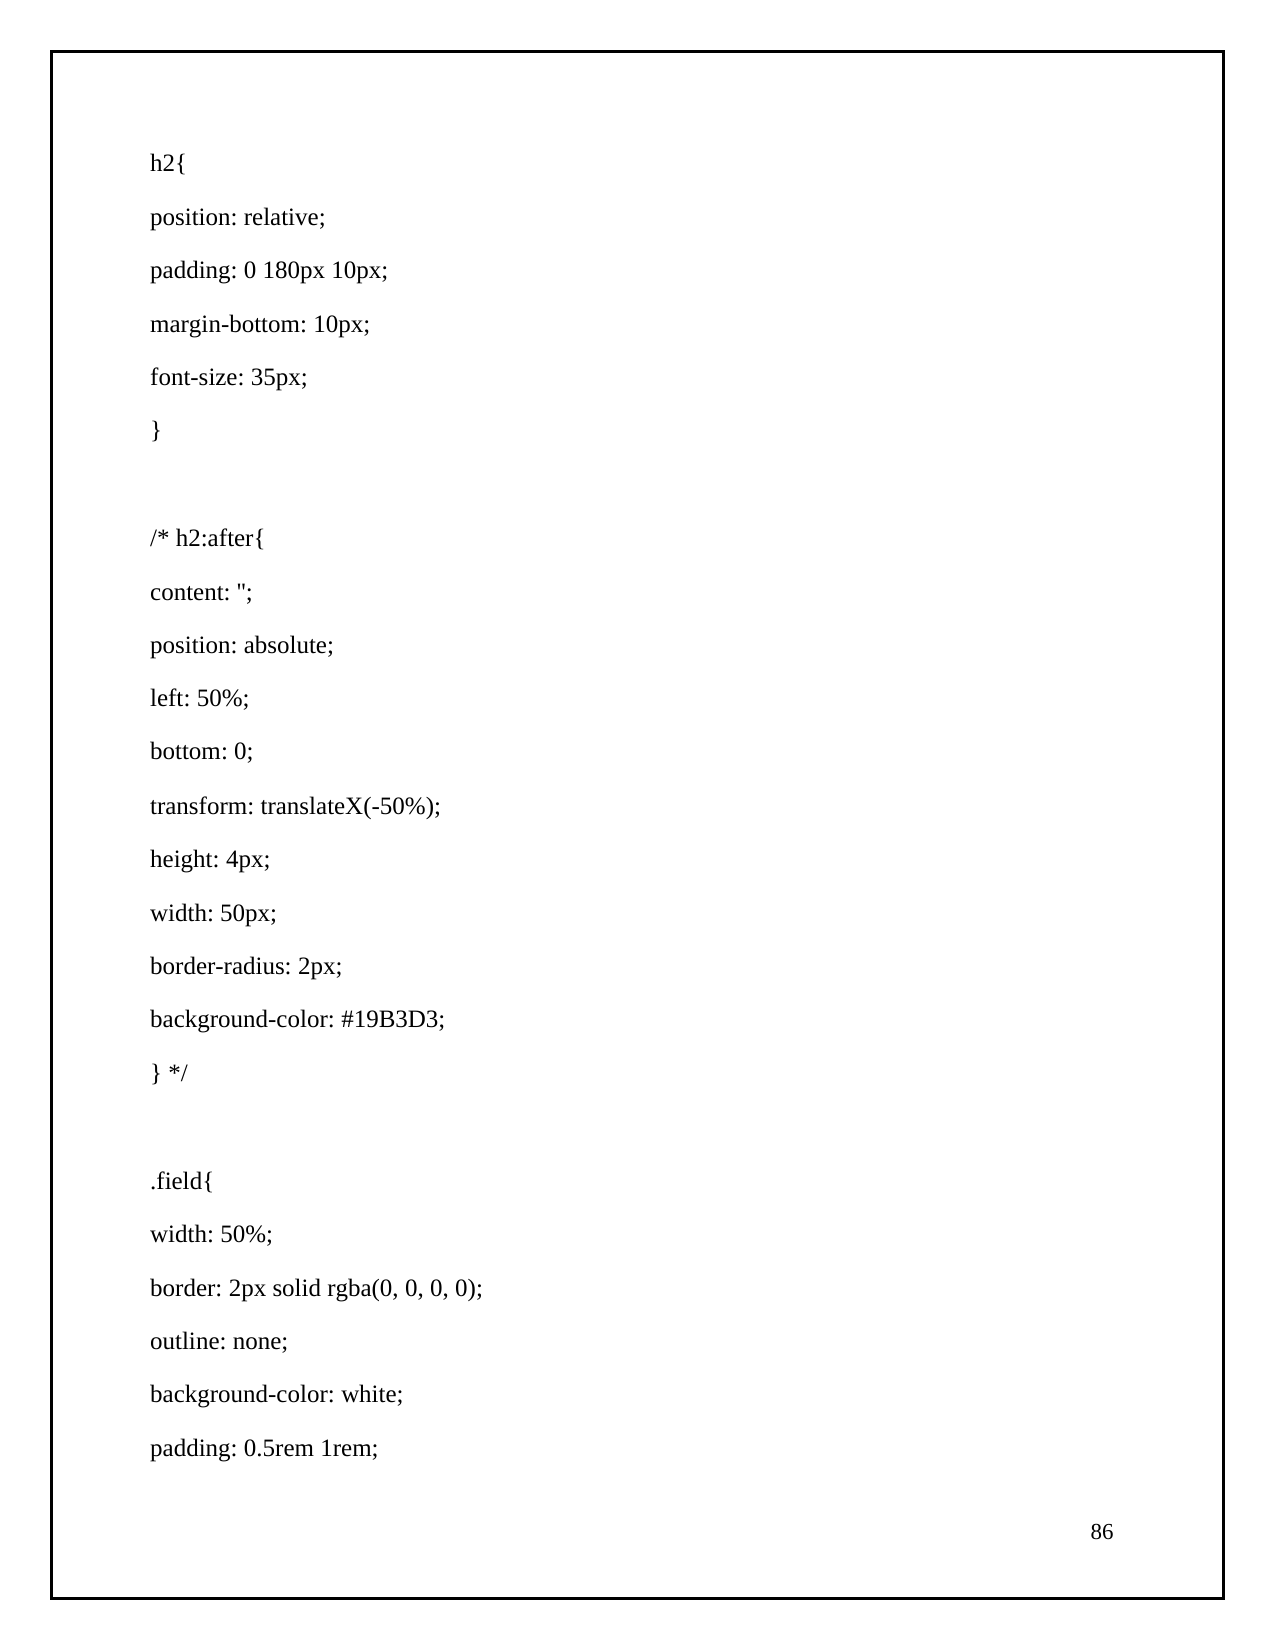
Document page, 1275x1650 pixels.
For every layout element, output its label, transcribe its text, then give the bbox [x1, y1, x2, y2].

text .field{ width: 50%; [150, 1166, 274, 1248]
text } [150, 416, 1183, 444]
text border: 2px solid rgba(0, 0, 0, 0); outline: none; [150, 1273, 483, 1355]
text h2{ [150, 148, 1183, 177]
text background-color: white; padding: 0.5rem 1rem; [150, 1379, 404, 1462]
text transform: translateX(-50%); height: 4px; [150, 791, 442, 873]
text } */ [150, 1058, 1183, 1087]
text background-color: #19B3D3; [150, 1004, 1183, 1033]
text width: 50px; border-radius: 2px; [150, 898, 343, 980]
text /* h2:after{ content: ''; position: absolute; left: 50%; [150, 523, 336, 712]
text bottom: 0; [150, 737, 1183, 766]
text position: relative; padding: 0 180px 10px; margin-bottom: 10px; font-size: 35px; [150, 202, 388, 391]
